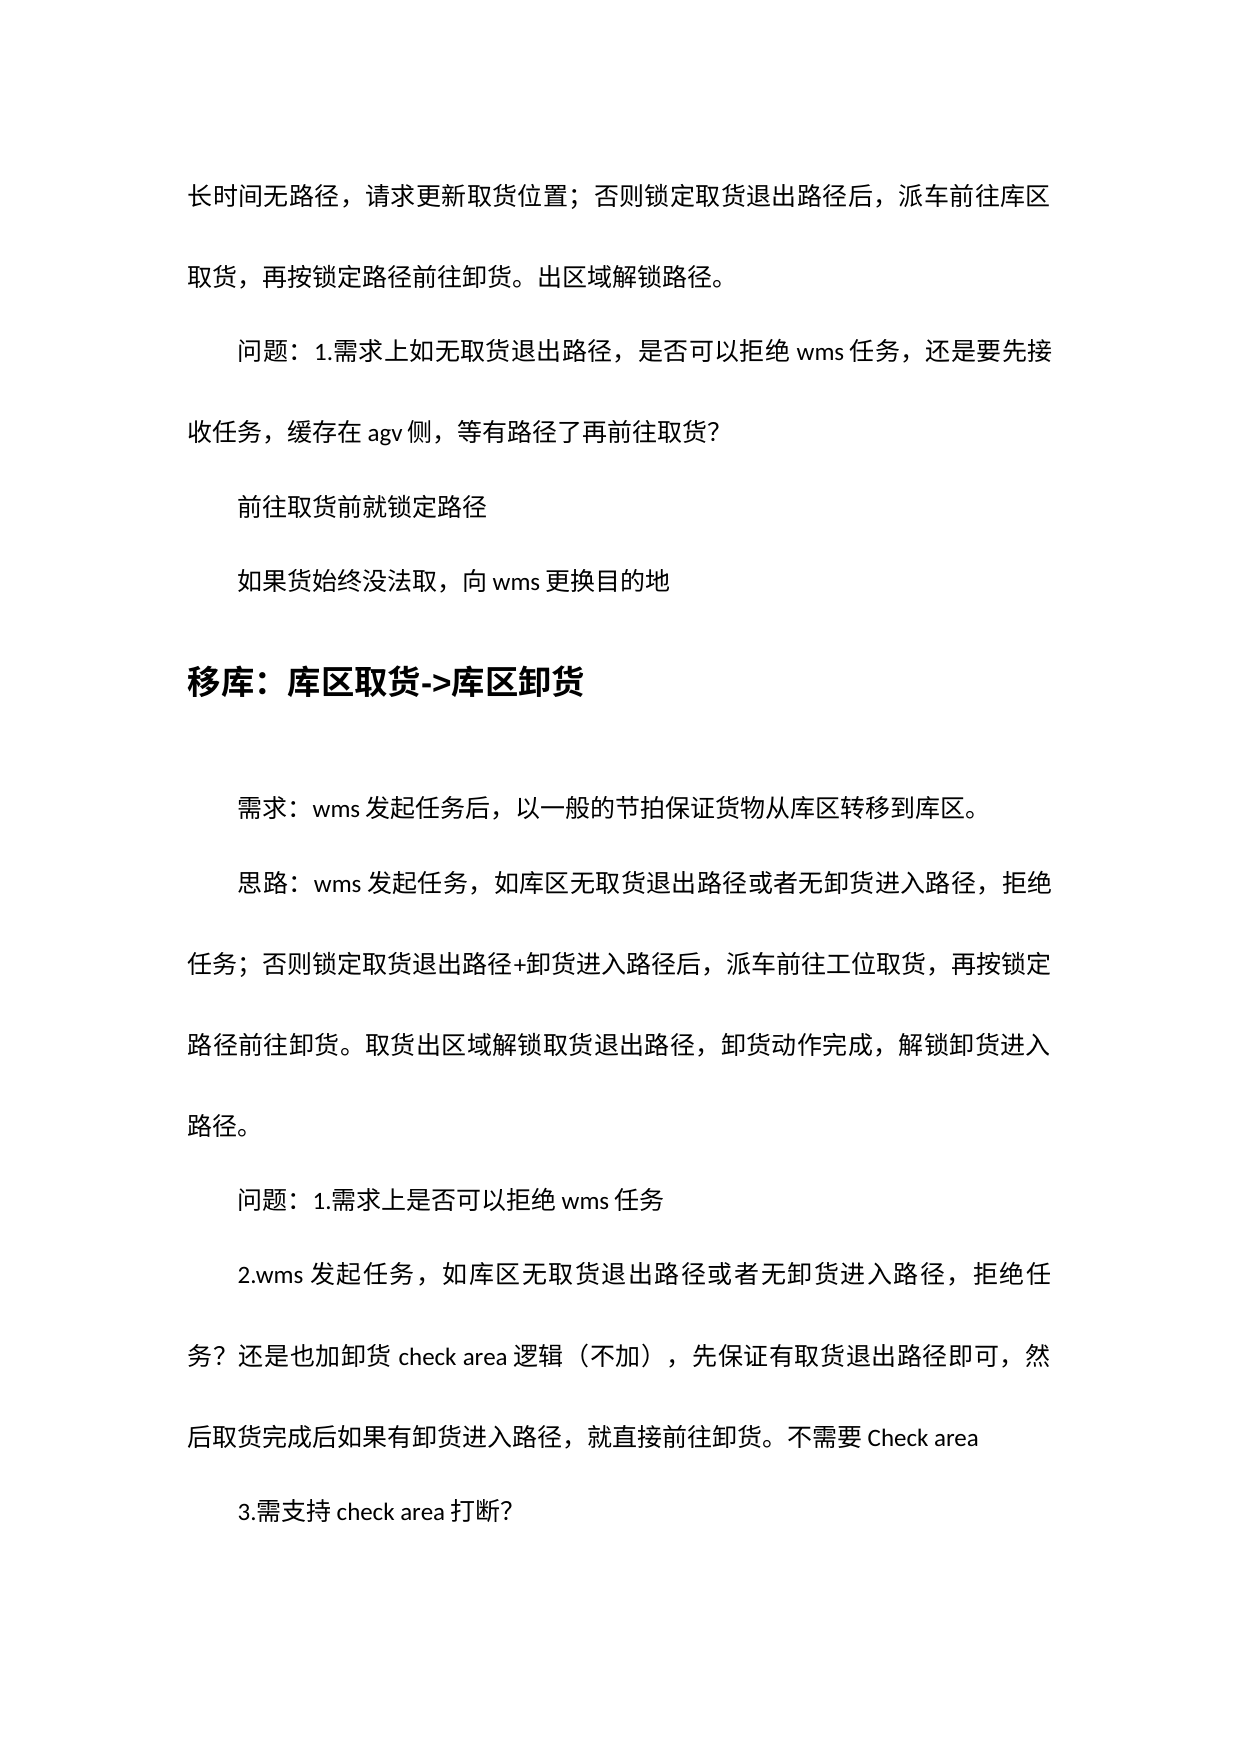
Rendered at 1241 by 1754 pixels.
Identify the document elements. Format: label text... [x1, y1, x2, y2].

list 需求：wms发起任务后，以一般的节拍保证货物从库区转移到库区。 [187, 774, 1053, 839]
subtitle 移库：库区取货->库区卸货 [187, 648, 1053, 713]
list 问题：1.需求上如无取货退出路径，是否可以拒绝wms任务，还是要先接收任务，缓存在agv侧，等有路径了再前往取货？ [187, 317, 1053, 463]
list 前往取货前就锁定路径 [187, 473, 1053, 538]
list 3.需支持check area打断？ [187, 1477, 1053, 1542]
list 2.wms发起任务，如库区无取货退出路径或者无卸货进入路径，拒绝任务？还是也加卸货check area逻辑（不加），先保证有取货退出路径即可，然后取货完成后如果有卸货进入路径，就直接前往卸货。不需要Check area [187, 1241, 1053, 1468]
list 如果货始终没法取，向wms更换目的地 [187, 547, 1053, 612]
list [187, 162, 1053, 308]
list 问题：1.需求上是否可以拒绝wms任务 [187, 1166, 1053, 1231]
list 思路：wms发起任务，如库区无取货退出路径或者无卸货进入路径，拒绝任务；否则锁定取货退出路径+卸货进入路径后，派车前往工位取货，再按锁定路径前往卸货。取货出区域解锁取货退出路径，卸货动作完成，解锁卸货进入路径。 [187, 849, 1053, 1157]
